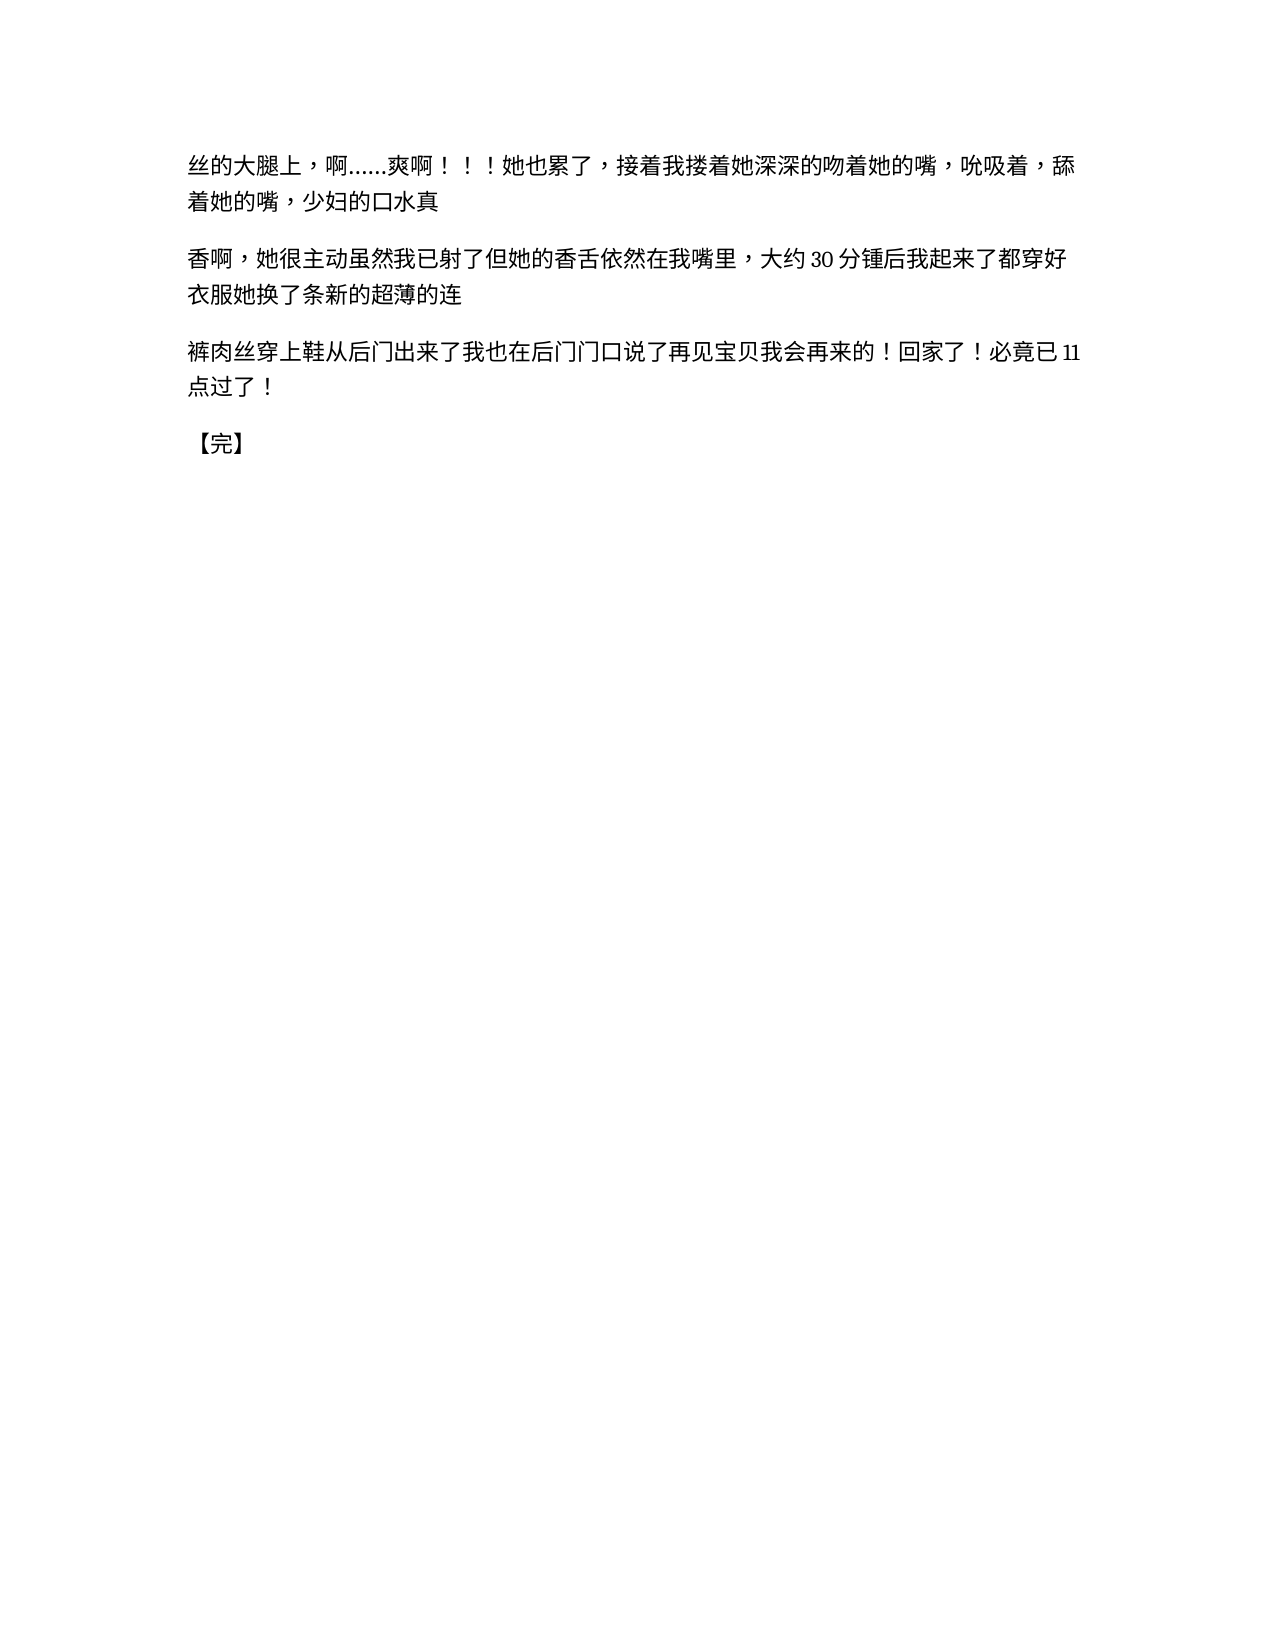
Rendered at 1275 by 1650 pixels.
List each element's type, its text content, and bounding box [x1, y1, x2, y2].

text 【完】 [187, 428, 1087, 459]
text 裤肉丝穿上鞋从后门出来了我也在后门门口说了再见宝贝我会再来的！回家了！必竟已11点过了！ [187, 335, 1087, 403]
text 香啊，她很主动虽然我已射了但她的香舌依然在我嘴里，大约30分锺后我起来了都穿好衣服她换了条新的超薄的连 [187, 243, 1087, 310]
text 丝的大腿上，啊……爽啊！！！她也累了，接着我搂着她深深的吻着她的嘴，吮吸着，舔着她的嘴，少妇的口水真 [187, 150, 1087, 217]
